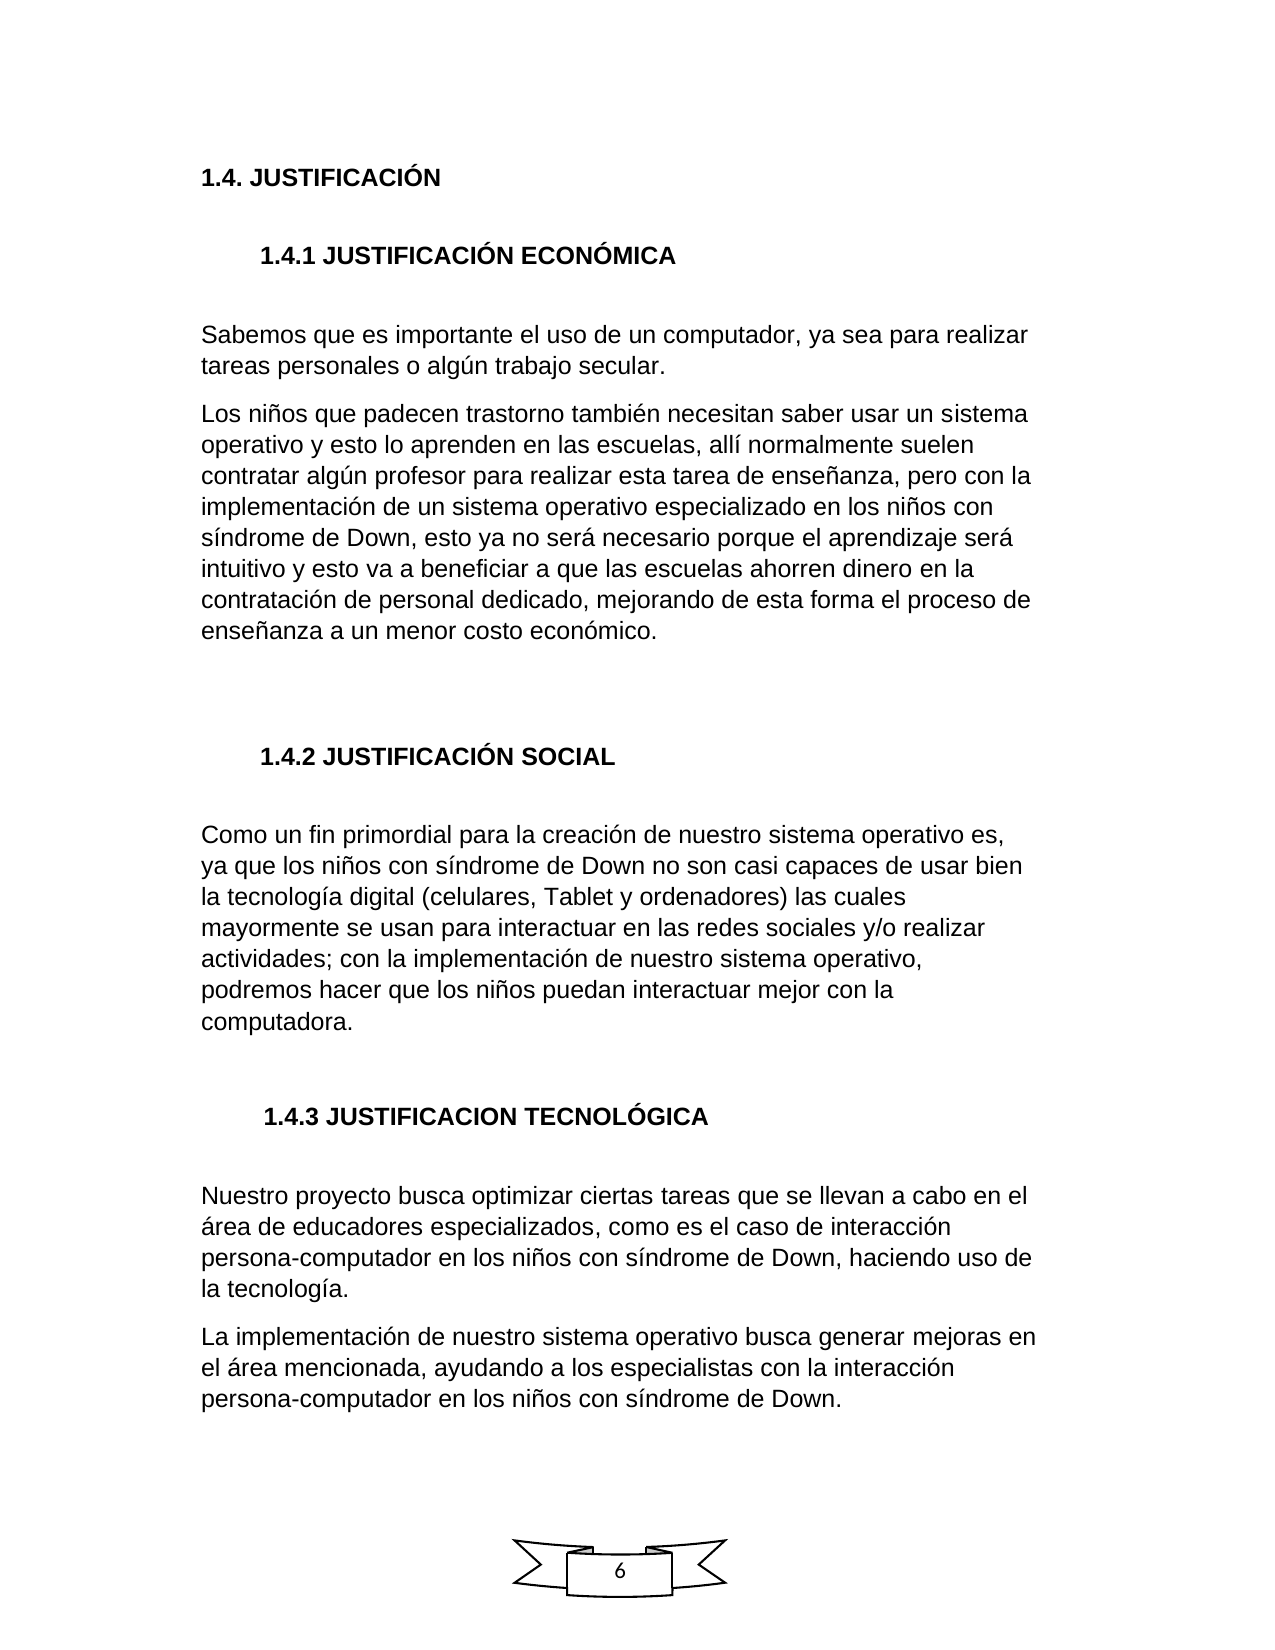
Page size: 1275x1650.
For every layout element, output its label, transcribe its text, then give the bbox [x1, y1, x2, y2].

text Los niños que padecen trastorno también necesitan saber usar un sistema operativo y esto lo aprenden en las escuelas, allí normalmente suelen contratar algún profesor para realizar esta tarea de enseñanza, pero con la implementación de un sistema operativo especializado en los niños con síndrome de Down, esto ya no será necesario porque el aprendizaje será intuitivo y esto va a beneficiar a que las escuelas ahorren dinero en la contratación de personal dedicado, mejorando de esta forma el proceso de enseñanza a un menor costo económico. [201, 399, 1039, 645]
subtitle 1.4.1 JUSTIFICACIÓN ECONÓMICA [260, 241, 1039, 270]
subtitle 1.4. JUSTIFICACIÓN [201, 162, 1039, 191]
text Como un fin primordial para la creación de nuestro sistema operativo es, ya que los niños con síndrome de Down no son casi capaces de usar bien la tecnología digital (celulares, Tablet y ordenadores) las cuales mayormente se usan para interactuar en las redes sociales y/o realizar actividades; con la implementación de nuestro sistema operativo, podremos hacer que los niños puedan interactuar mejor con la computadora. [201, 820, 1039, 1035]
subtitle 1.4.3 JUSTIFICACION TECNOLÓGICA [201, 1102, 1039, 1131]
text Nuestro proyecto busca optimizar ciertas tareas que se llevan a cabo en el área de educadores especializados, como es el caso de interacción persona-computador en los niños con síndrome de Down, haciendo uso de la tecnología. [201, 1181, 1039, 1303]
text Sabemos que es importante el uso de un computador, ya sea para realizar tareas personales o algún trabajo secular. [201, 320, 1039, 380]
text La implementación de nuestro sistema operativo busca generar mejoras en el área mencionada, ayudando a los especialistas con la interacción persona-computador en los niños con síndrome de Down. [201, 1322, 1039, 1412]
subtitle 1.4.2 JUSTIFICACIÓN SOCIAL [260, 742, 1039, 770]
